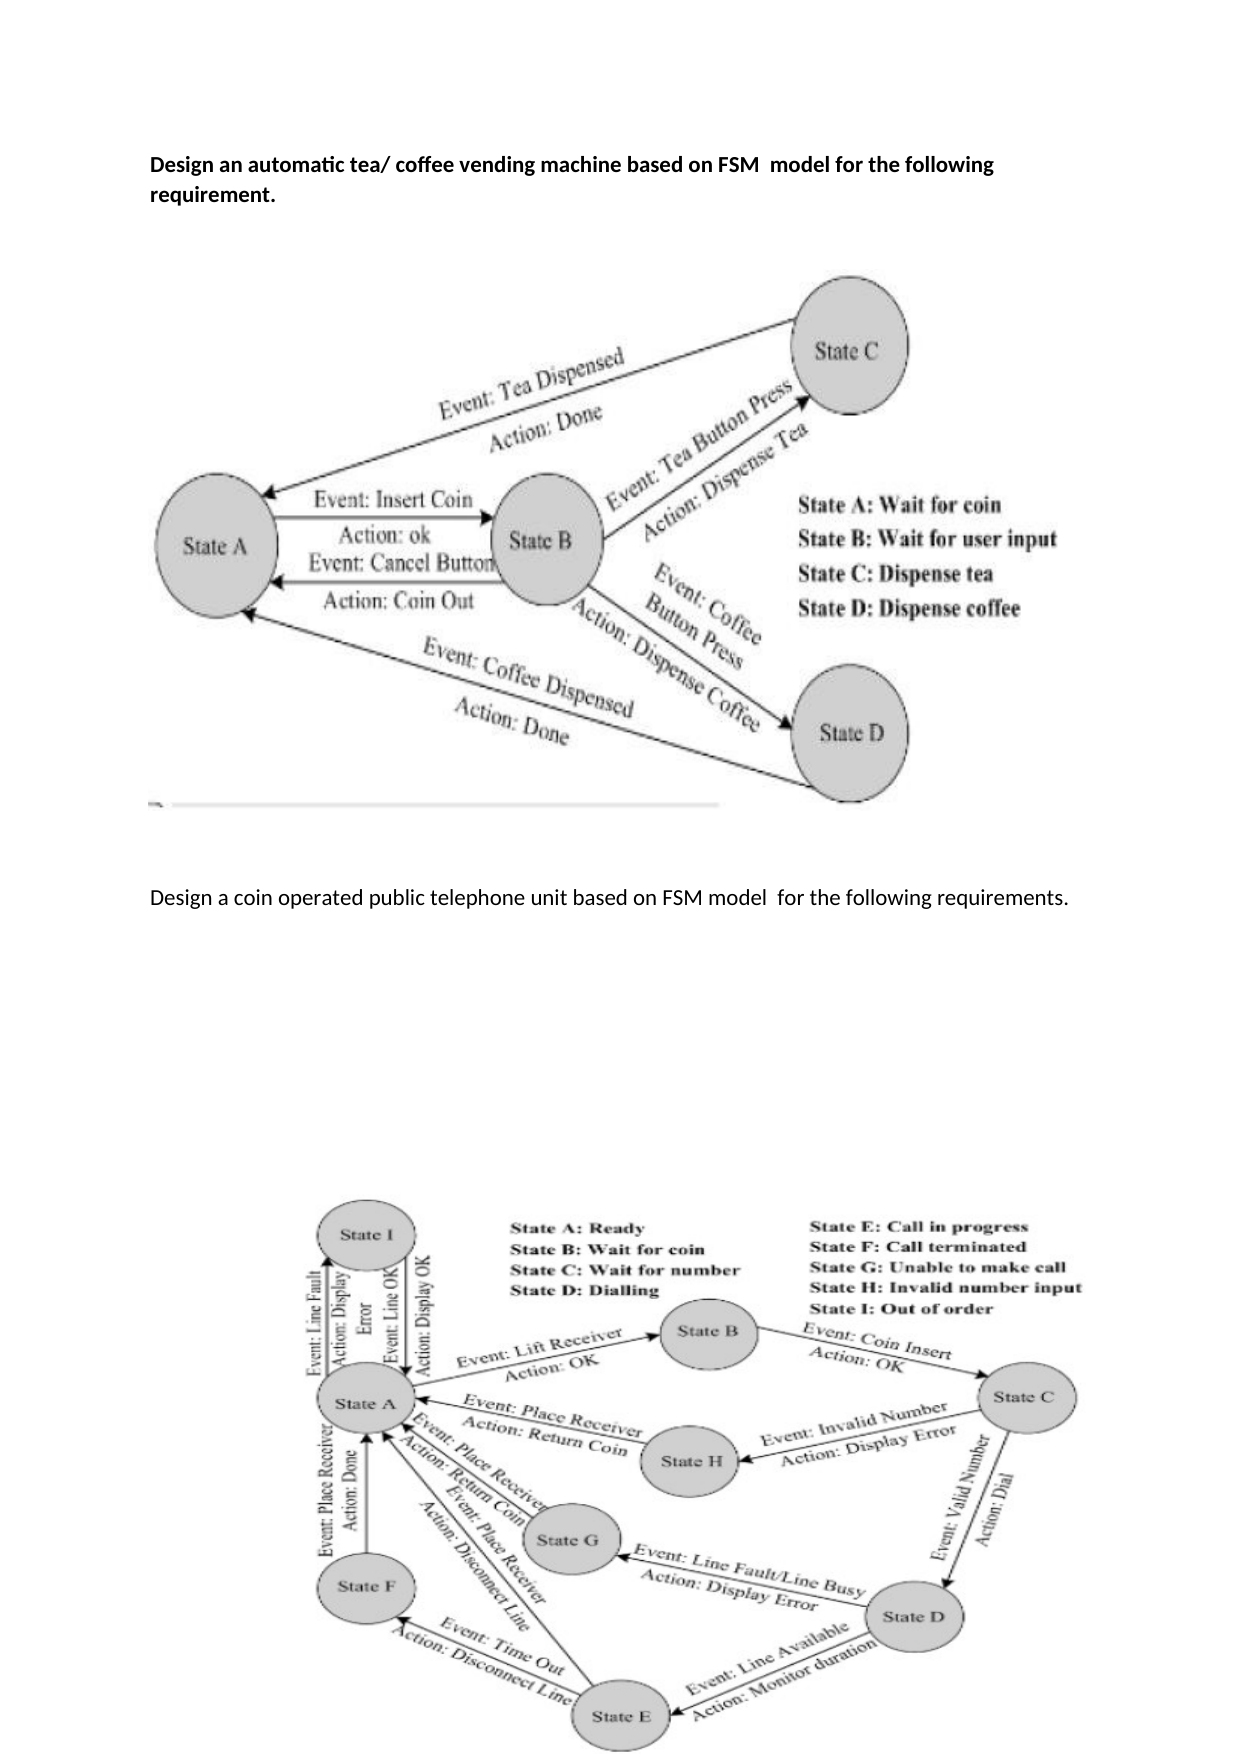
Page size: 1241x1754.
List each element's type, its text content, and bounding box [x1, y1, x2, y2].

picture [280, 1185, 1089, 1754]
text Design an automatic tea/ coffee vending machine based on FSM model for the following requirement. [150, 150, 1090, 208]
picture [148, 269, 1067, 811]
text Design a coin operated public telephone unit based on FSM model for the following requirements. [150, 883, 1090, 911]
